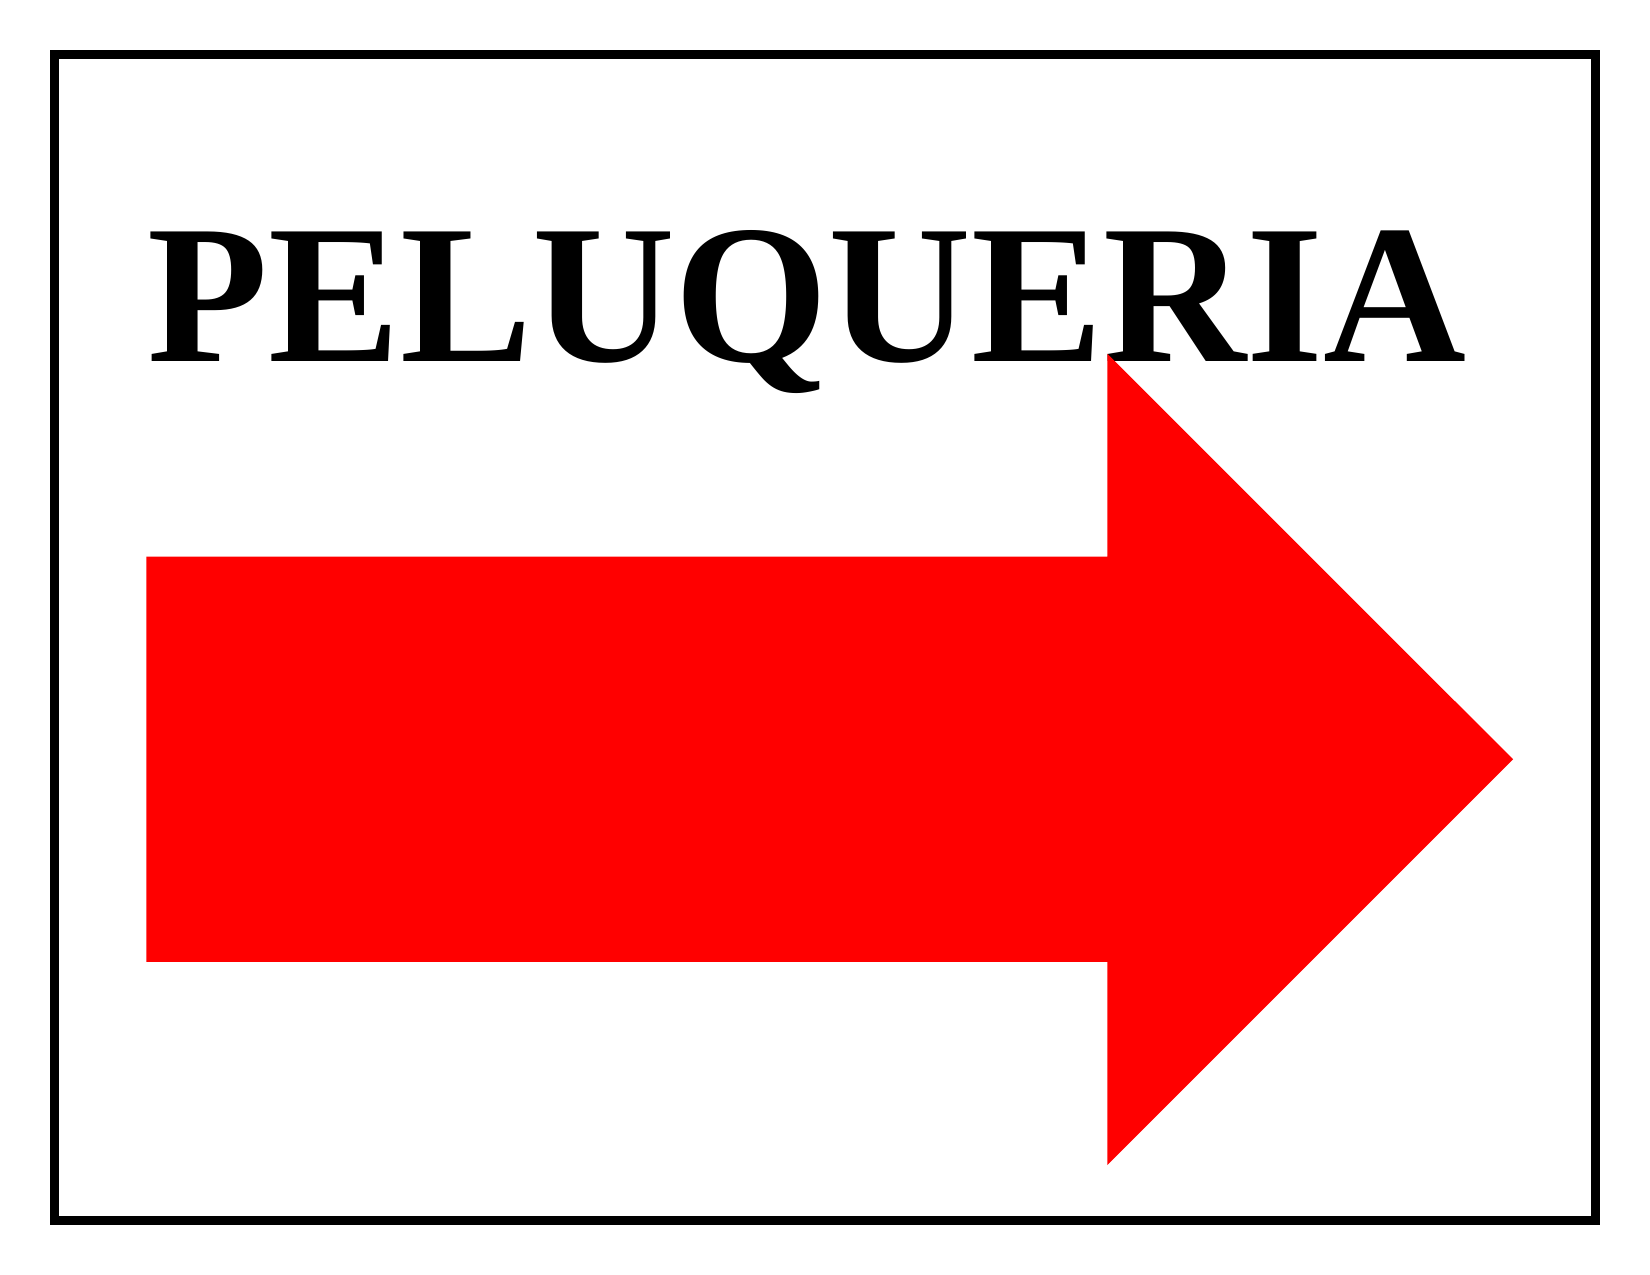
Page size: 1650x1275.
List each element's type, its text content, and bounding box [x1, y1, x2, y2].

text PELUQUERIA [147, 177, 1502, 405]
